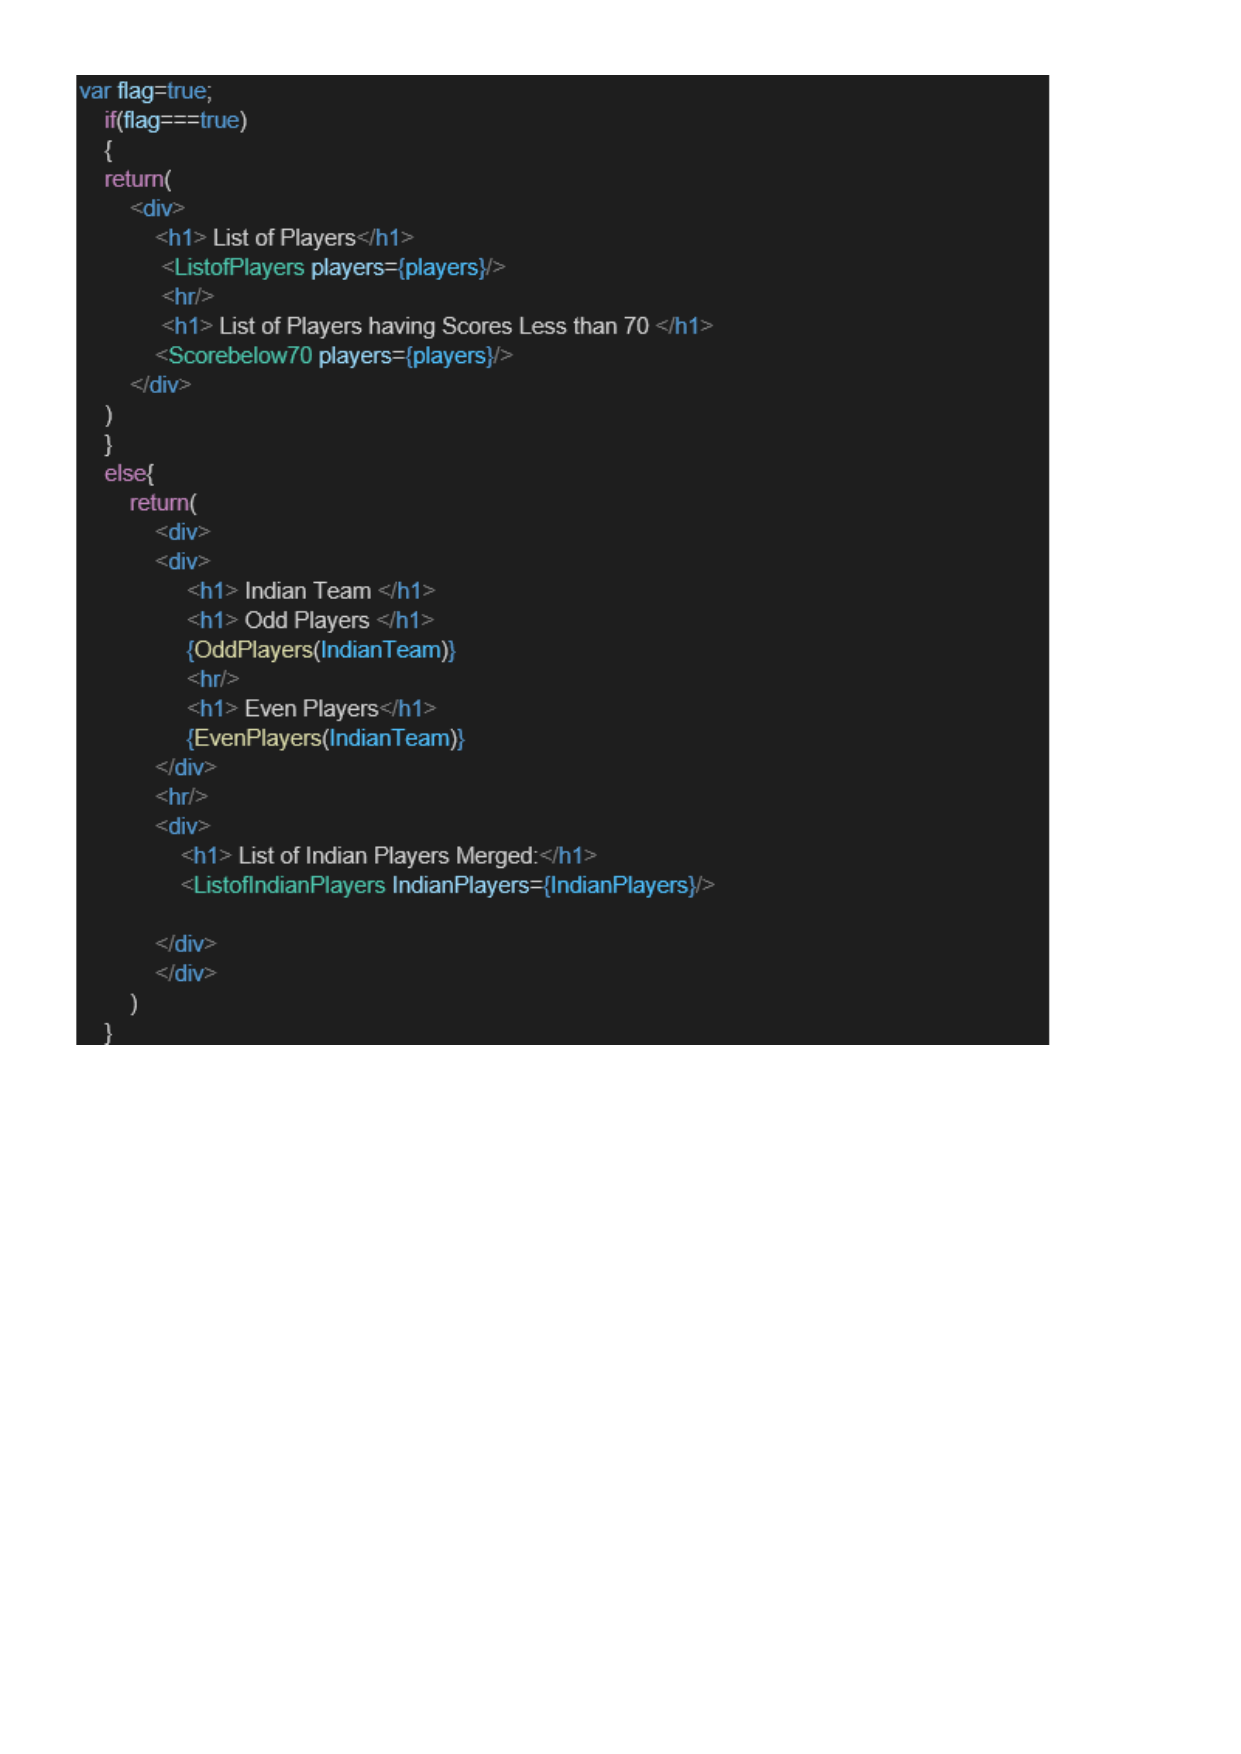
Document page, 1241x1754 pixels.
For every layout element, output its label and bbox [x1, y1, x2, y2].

picture [75, 75, 1050, 1045]
